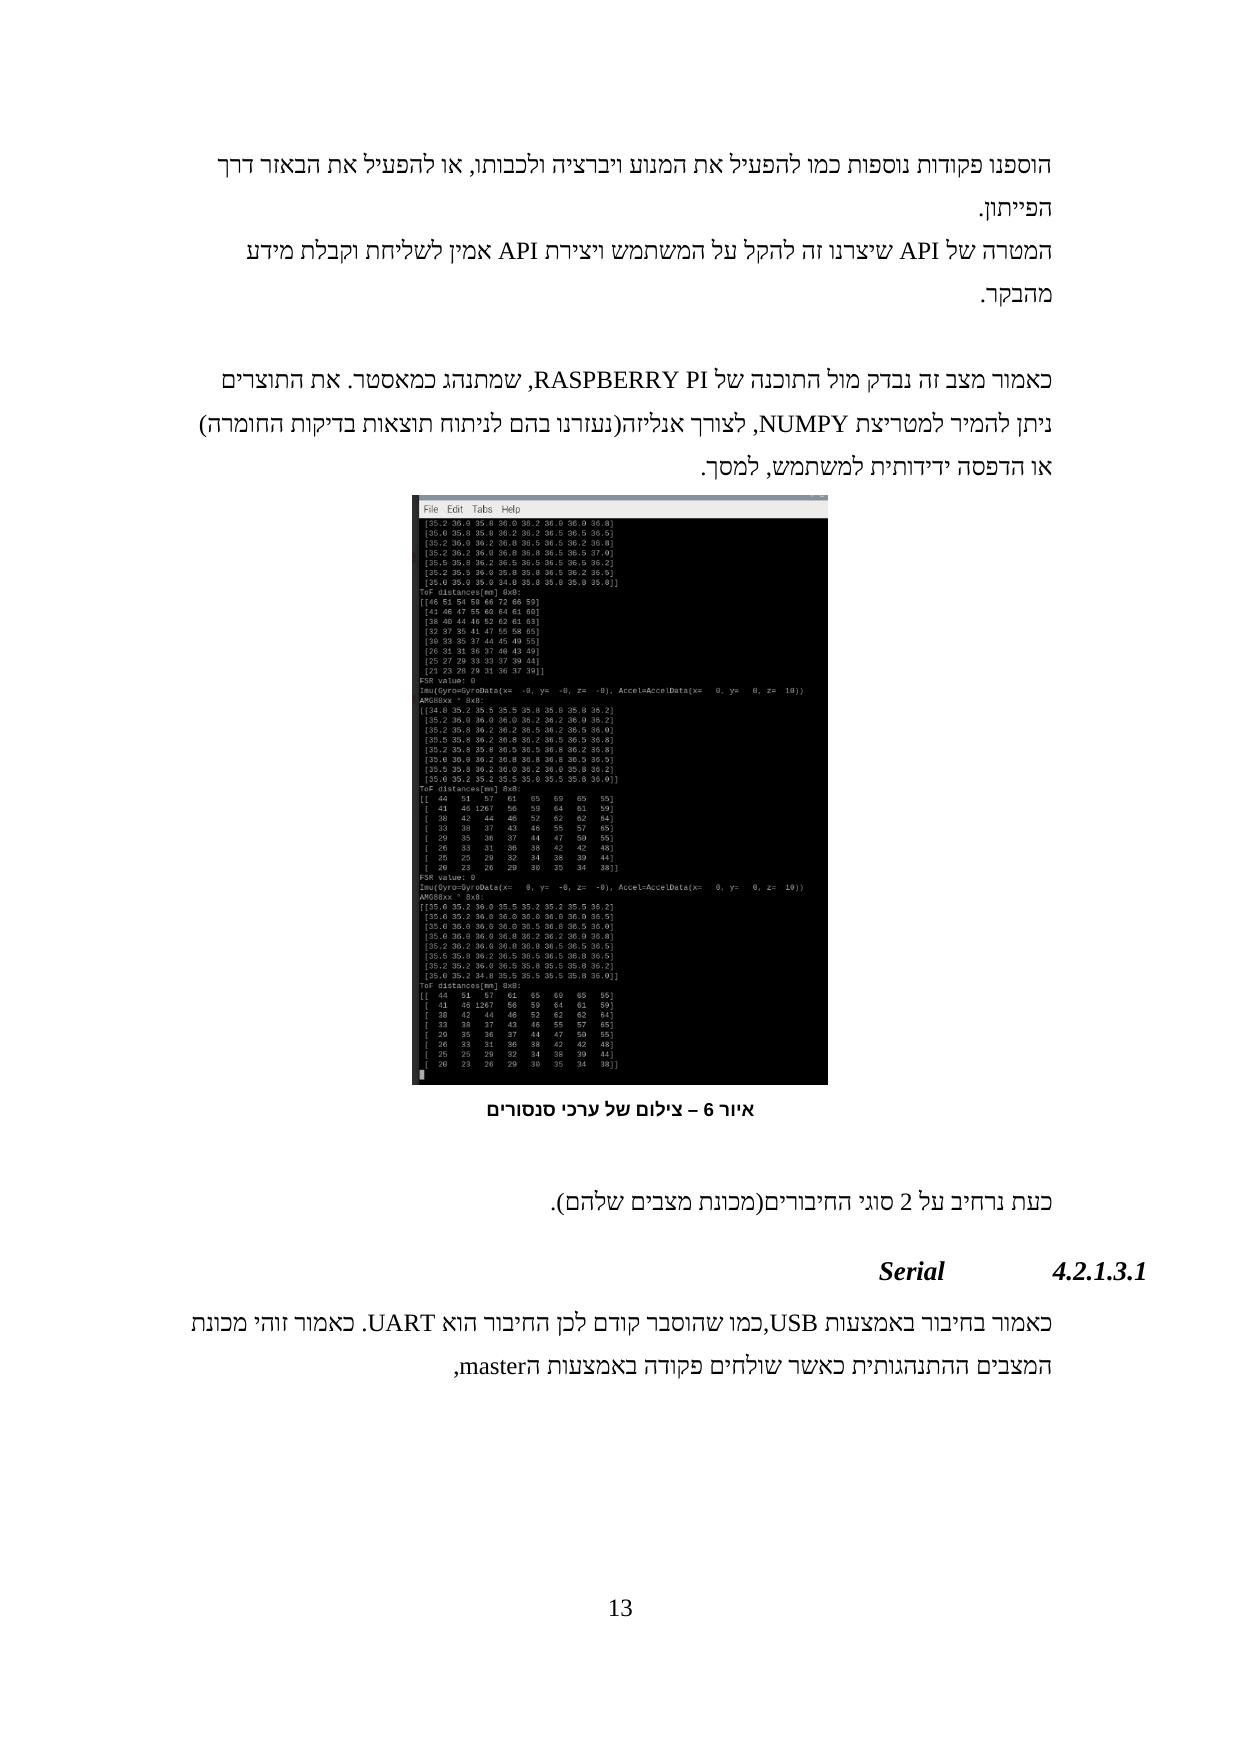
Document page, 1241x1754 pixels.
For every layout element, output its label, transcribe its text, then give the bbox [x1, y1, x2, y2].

text כאמור בחיבור באמצעות USB,כמו שהוסבר קודם לכן החיבור הוא UART. כאמור זוהי מכונת המצבים ההתנהגותית כאשר שולחים פקודה באמצעות הmaster, [187, 1308, 1053, 1380]
picture [412, 495, 828, 1085]
text איור 6 – צילום של ערכי סנסורים [187, 1099, 1053, 1121]
subtitle Serial [187, 1255, 1053, 1286]
text המטרה של API שיצרנו זה להקל על המשתמש ויצירת API אמין לשליחת וקבלת מידע מהבקר. [187, 236, 1053, 308]
text הוספנו פקודות נוספות כמו להפעיל את המנוע ויברציה ולכבותו, או להפעיל את הבאזר דרך הפייתון. [187, 150, 1053, 222]
text כעת נרחיב על 2 סוגי החיבורים(מכונת מצבים שלהם). [187, 1187, 1053, 1216]
text כאמור מצב זה נבדק מול התוכנה של RASPBERRY PI, שמתנהג כמאסטר. את התוצרים ניתן להמיר למטריצת NUMPY, לצורך אנליזה(נעזרנו בהם לניתוח תוצאות בדיקות החומרה) או הדפסה ידידותית למשתמש, למסך. [187, 366, 1053, 481]
